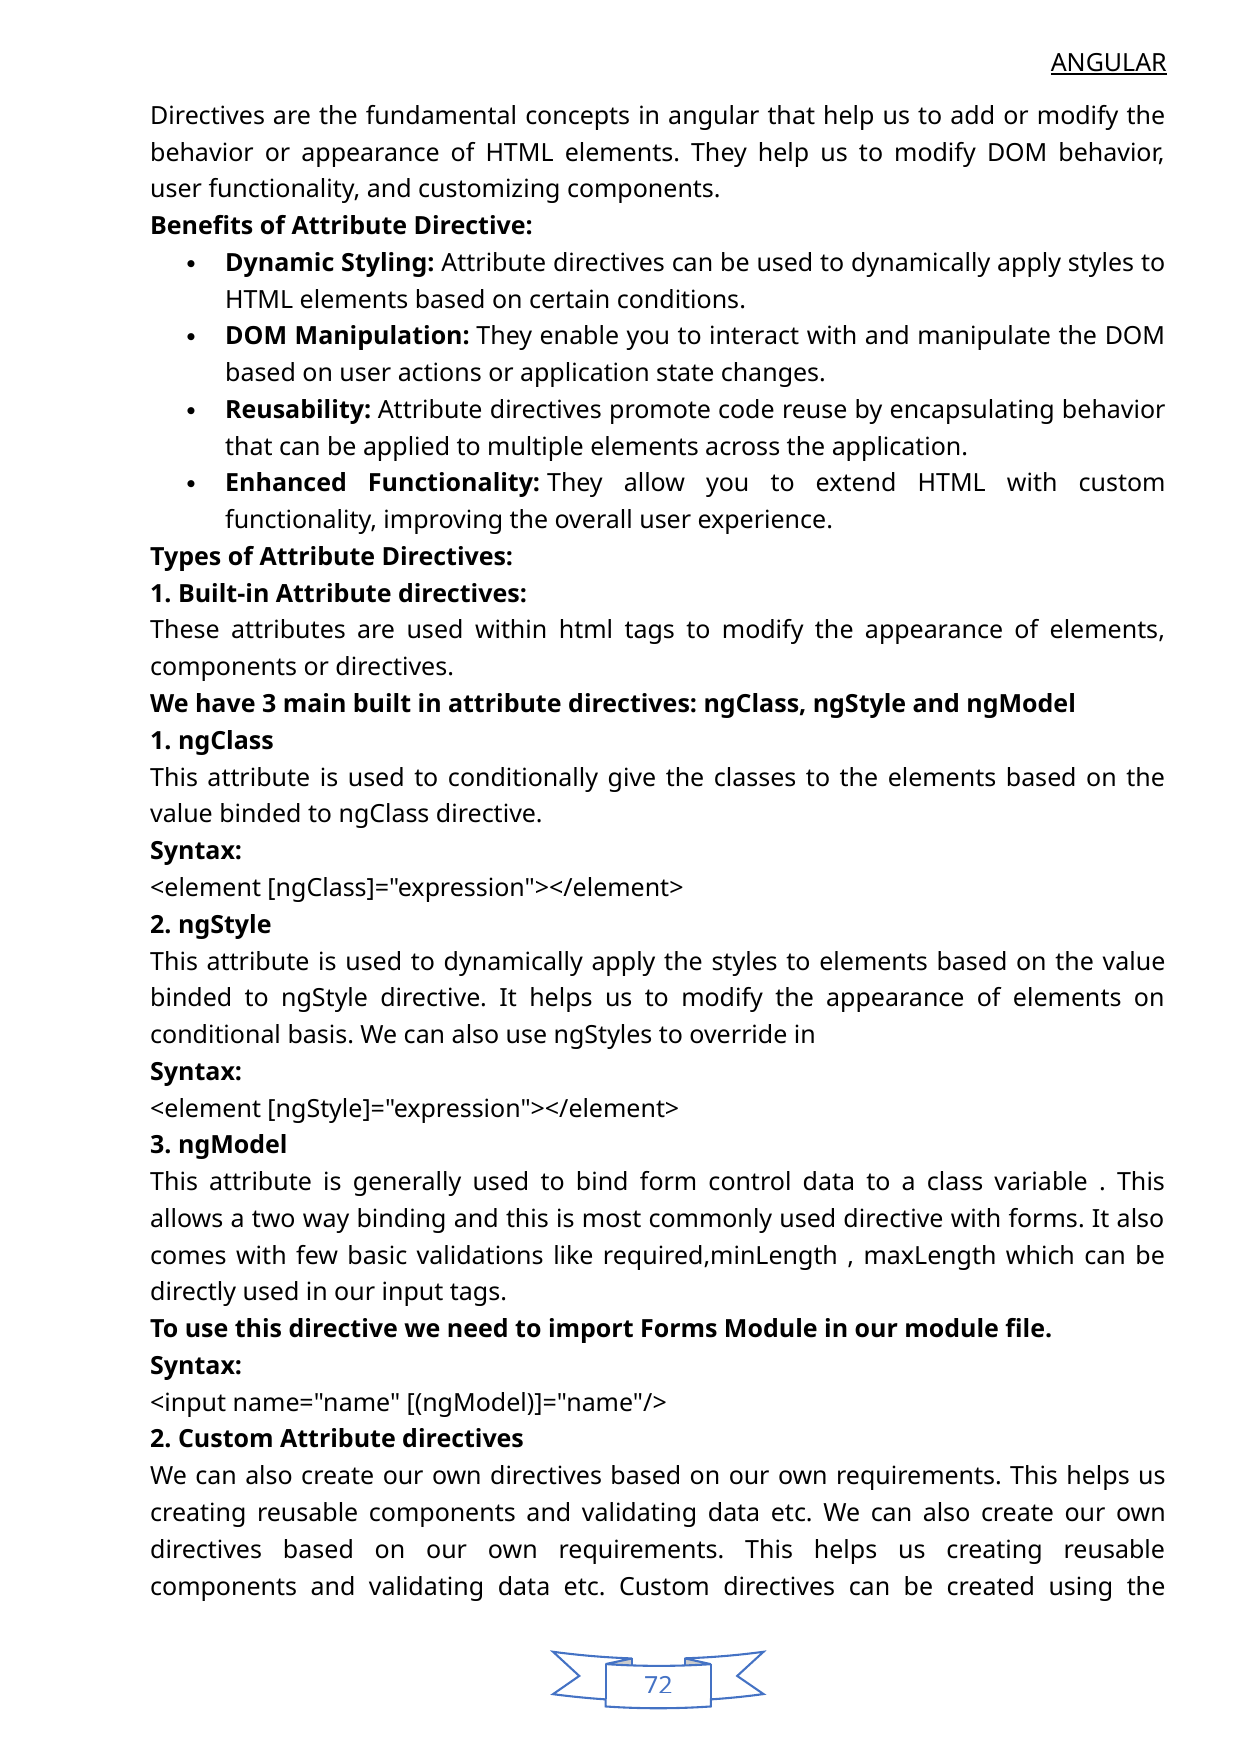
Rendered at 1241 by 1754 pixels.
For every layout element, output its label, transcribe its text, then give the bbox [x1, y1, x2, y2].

text To use this directive we need to import Forms Module in our module file. [150, 1311, 1167, 1345]
text <element [ngClass]="expression"></element> [150, 869, 1167, 904]
list Dynamic Styling: Attribute directives can be used to dynamically apply styles to HTML elements based on certain conditions. [187, 244, 1167, 315]
text This attribute is used to conditionally give the classes to the elements based on the value binded to ngClass directive. [150, 759, 1167, 830]
text <input name="name" [(ngModel)]="name"/> [150, 1384, 1167, 1418]
text 3. ngModel [150, 1127, 1167, 1161]
list DOM Manipulation: They enable you to interact with and manipulate the DOM based on user actions or application state changes. [187, 318, 1167, 389]
text Types of Attribute Directives: [150, 539, 1167, 573]
text Benefits of Attribute Directive: [150, 208, 1167, 242]
text These attributes are used within html tags to modify the appearance of elements, components or directives. [150, 612, 1167, 683]
text 1. Built-in Attribute directives: [150, 575, 1167, 609]
text We have 3 main built in attribute directives: ngClass, ngStyle and ngModel [150, 686, 1167, 720]
text Syntax: [150, 833, 1167, 867]
text 2. ngStyle [150, 906, 1167, 940]
text 1. ngClass [150, 722, 1167, 757]
text Directives are the fundamental concepts in angular that help us to add or modify the behavior or appearance of HTML elements. They help us to modify DOM behavior, user functionality, and customizing components. [150, 97, 1167, 205]
text 2. Custom Attribute directives [150, 1421, 1167, 1455]
text Syntax: [150, 1348, 1167, 1382]
text This attribute is used to dynamically apply the styles to elements based on the value binded to ngStyle directive. It helps us to modify the appearance of elements on conditional basis. We can also use ngStyles to override in [150, 943, 1167, 1051]
list Enhanced Functionality: They allow you to extend HTML with custom functionality, improving the overall user experience. [187, 465, 1167, 536]
text This attribute is generally used to bind form control data to a class variable . This allows a two way binding and this is most commonly used directive with forms. It also comes with few basic validations like required,minLength , maxLength which can be directly used in our input tags. [150, 1164, 1167, 1308]
text Syntax: [150, 1053, 1167, 1087]
text <element [ngStyle]="expression"></element> [150, 1090, 1167, 1124]
list Reusability: Attribute directives promote code reuse by encapsulating behavior that can be applied to multiple elements across the application. [187, 392, 1167, 462]
